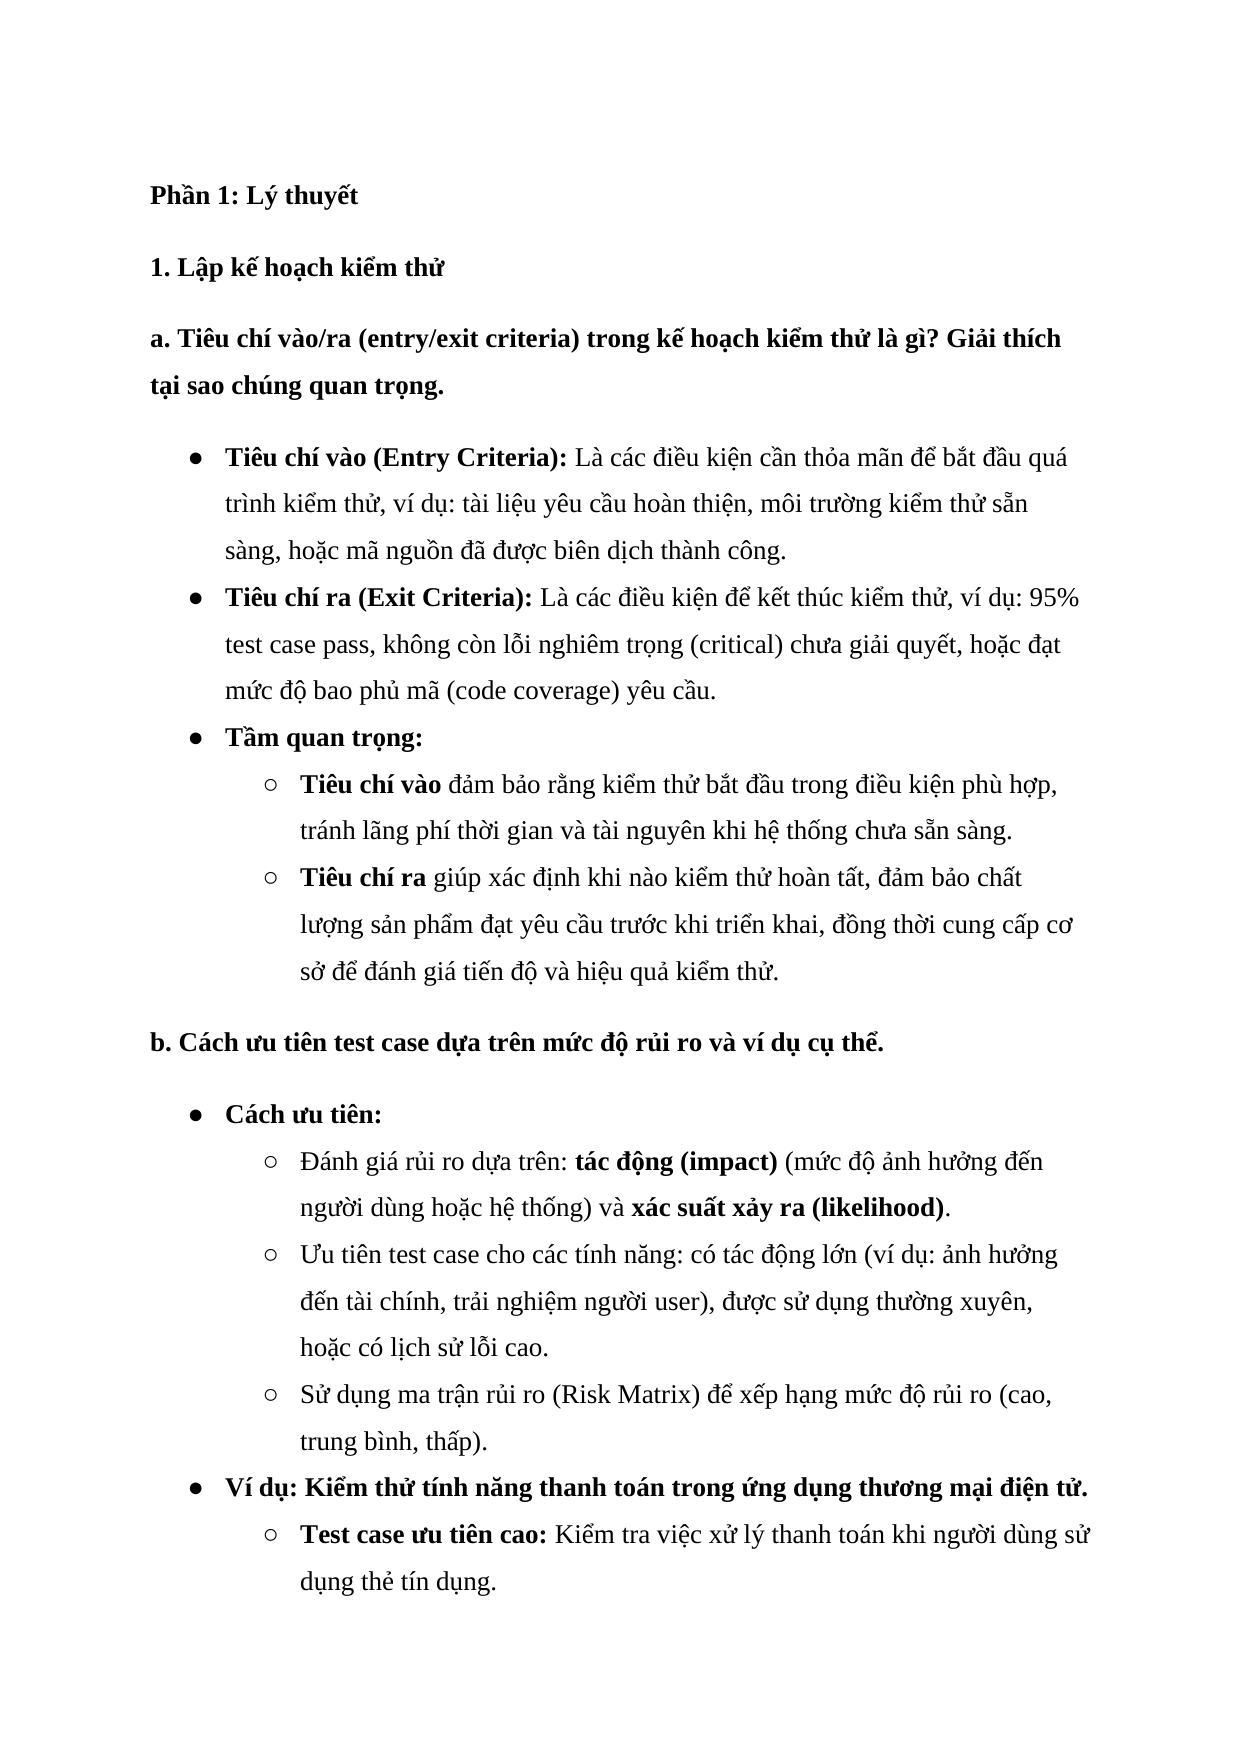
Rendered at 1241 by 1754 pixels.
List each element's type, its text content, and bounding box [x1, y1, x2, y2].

list Tầm quan trọng: [187, 721, 1090, 752]
list Ưu tiên test case cho các tính năng: có tác động lớn (ví dụ: ảnh hưởng đến tài chính, trải nghiệm người user), được sử dụng thường xuyên, hoặc có lịch sử lỗi cao. [262, 1238, 1090, 1362]
subtitle 1. Lập kế hoạch kiểm thử [150, 251, 1090, 282]
list Ví dụ: Kiểm thử tính năng thanh toán trong ứng dụng thương mại điện tử. [187, 1471, 1090, 1502]
subtitle Phần 1: Lý thuyết [150, 179, 1090, 210]
list Tiêu chí vào đảm bảo rằng kiểm thử bắt đầu trong điều kiện phù hợp, tránh lãng phí thời gian và tài nguyên khi hệ thống chưa sẵn sàng. [262, 768, 1090, 846]
list Tiêu chí ra giúp xác định khi nào kiểm thử hoàn tất, đảm bảo chất lượng sản phẩm đạt yêu cầu trước khi triển khai, đồng thời cung cấp cơ sở để đánh giá tiến độ và hiệu quả kiểm thử. [262, 861, 1090, 986]
list Sử dụng ma trận rủi ro (Risk Matrix) để xếp hạng mức độ rủi ro (cao, trung bình, thấp). [262, 1378, 1090, 1456]
list Cách ưu tiên: [187, 1098, 1090, 1129]
text a. Tiêu chí vào/ra (entry/exit criteria) trong kế hoạch kiểm thử là gì? Giải thích tại sao chúng quan trọng. [150, 322, 1090, 400]
list Đánh giá rủi ro dựa trên: tác động (impact) (mức độ ảnh hưởng đến người dùng hoặc hệ thống) và xác suất xảy ra (likelihood). [262, 1144, 1090, 1222]
text b. Cách ưu tiên test case dựa trên mức độ rủi ro và ví dụ cụ thể. [150, 1026, 1090, 1057]
list Test case ưu tiên cao: Kiểm tra việc xử lý thanh toán khi người dùng sử dụng thẻ tín dụng. [262, 1518, 1090, 1596]
list Tiêu chí ra (Exit Criteria): Là các điều kiện để kết thúc kiểm thử, ví dụ: 95% test case pass, không còn lỗi nghiêm trọng (critical) chưa giải quyết, hoặc đạt mức độ bao phủ mã (code coverage) yêu cầu. [187, 581, 1090, 706]
list Tiêu chí vào (Entry Criteria): Là các điều kiện cần thỏa mãn để bắt đầu quá trình kiểm thử, ví dụ: tài liệu yêu cầu hoàn thiện, môi trường kiểm thử sẵn sàng, hoặc mã nguồn đã được biên dịch thành công. [187, 441, 1090, 565]
